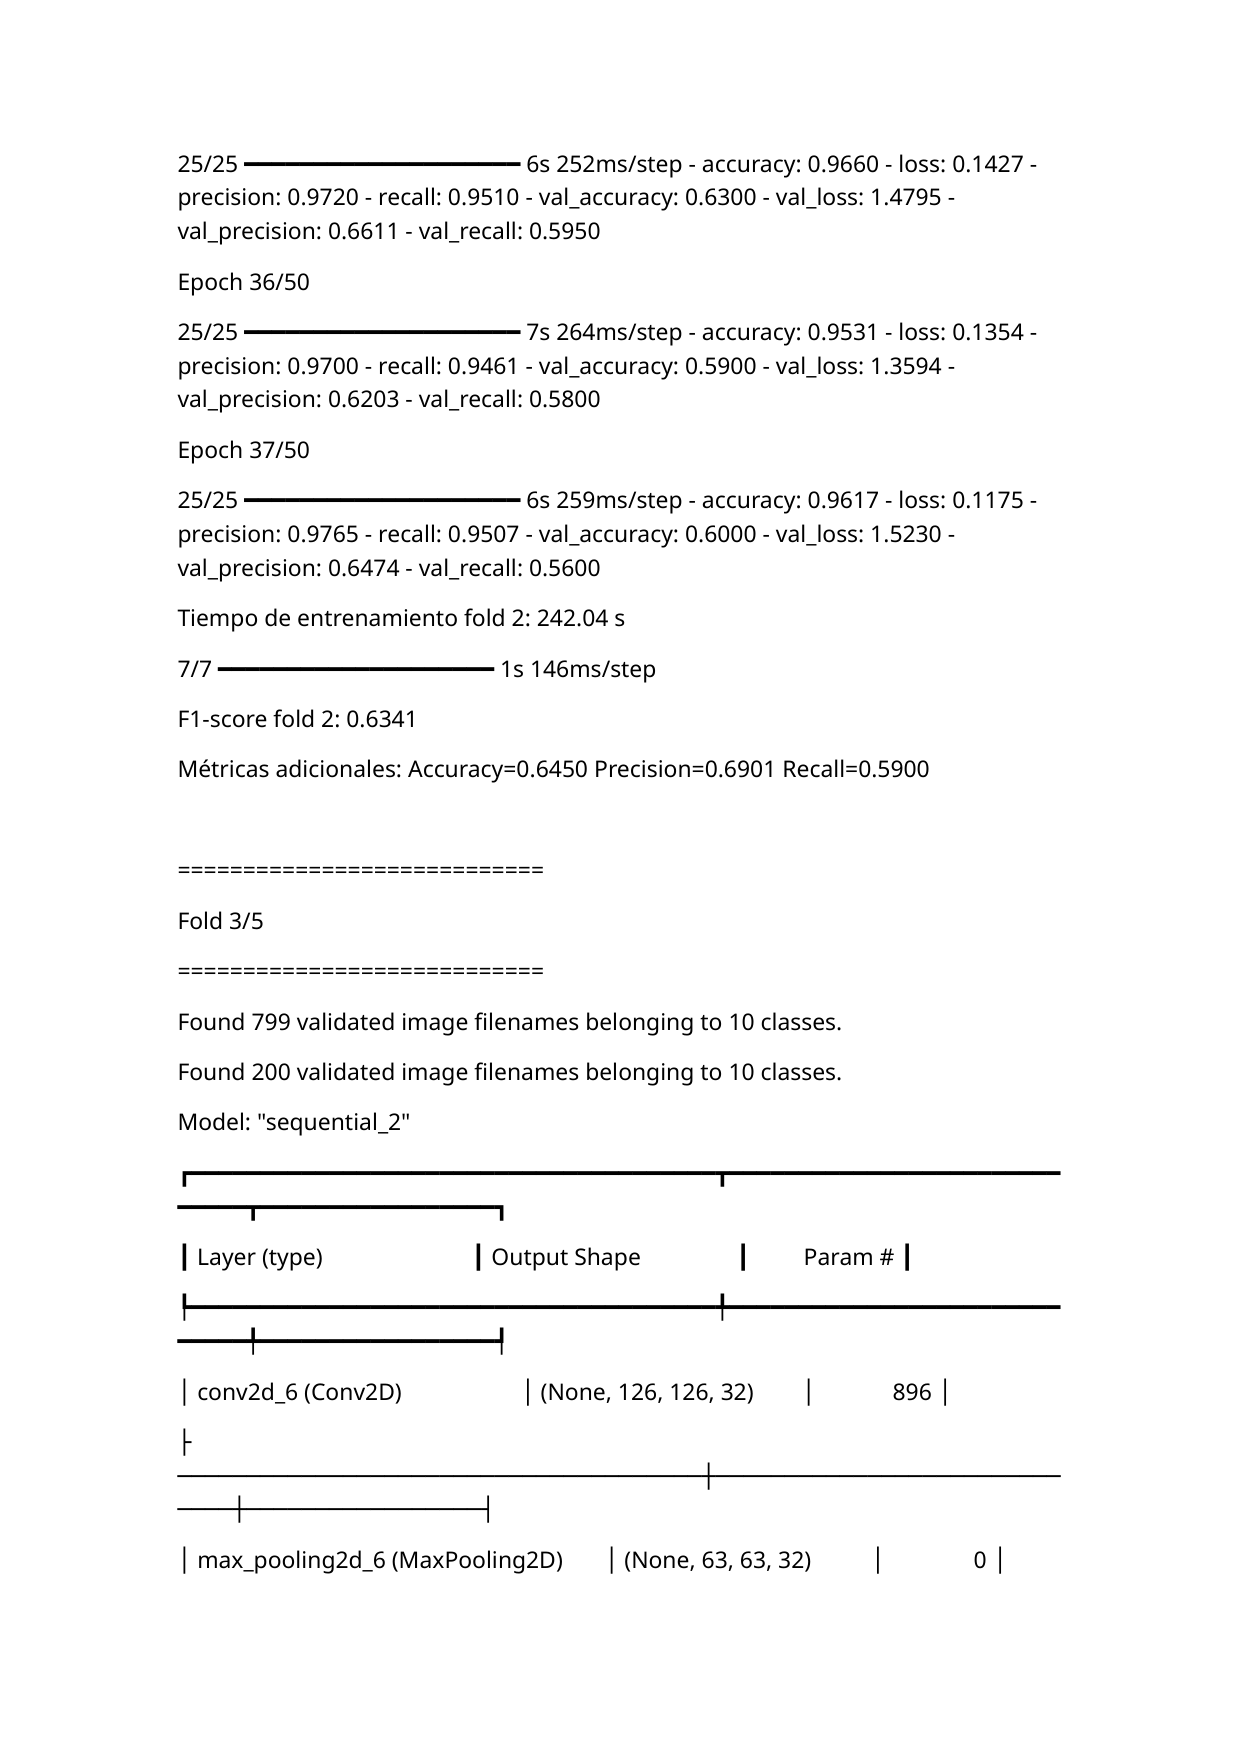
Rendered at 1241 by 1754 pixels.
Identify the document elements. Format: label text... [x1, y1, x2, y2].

text 25/25 ━━━━━━━━━━━━━━━━━━━━ 7s 264ms/step - accuracy: 0.9531 - loss: 0.1354 - precision: 0.9700 - recall: 0.9461 - val_accuracy: 0.5900 - val_loss: 1.3594 - val_precision: 0.6203 - val_recall: 0.5800 [177, 316, 1063, 415]
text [177, 1426, 1063, 1525]
text 25/25 ━━━━━━━━━━━━━━━━━━━━ 6s 252ms/step - accuracy: 0.9660 - loss: 0.1427 - precision: 0.9720 - recall: 0.9510 - val_accuracy: 0.6300 - val_loss: 1.4795 - val_precision: 0.6611 - val_recall: 0.5950 [177, 148, 1063, 246]
text Epoch 36/50 [177, 266, 1063, 297]
text Model: "sequential_2" [177, 1106, 1063, 1138]
text 25/25 ━━━━━━━━━━━━━━━━━━━━ 6s 259ms/step - accuracy: 0.9617 - loss: 0.1175 - precision: 0.9765 - recall: 0.9507 - val_accuracy: 0.6000 - val_loss: 1.5230 - val_precision: 0.6474 - val_recall: 0.5600 [177, 484, 1063, 583]
text Métricas adicionales: Accuracy=0.6450 Precision=0.6901 Recall=0.5900 [177, 753, 1063, 785]
text ============================ [177, 955, 1063, 986]
text │ conv2d_6 (Conv2D) │ (None, 126, 126, 32) │ 896 │ [177, 1376, 1063, 1407]
text ┃ Layer (type) ┃ Output Shape ┃ Param # ┃ [177, 1241, 1063, 1272]
text Tiempo de entrenamiento fold 2: 242.04 s [177, 602, 1063, 633]
text 7/7 ━━━━━━━━━━━━━━━━━━━━ 1s 146ms/step [177, 653, 1063, 684]
text Fold 3/5 [177, 905, 1063, 936]
text ┡━━━━━━━━━━━━━━━━━━━━━━━━━━━━━━━━━━━━━━╇━━━━━━━━━━━━━━━━━━━━━━━━━━━━━╇━━━━━━━━━━━━━━━━━┩ [177, 1291, 1063, 1356]
text Epoch 37/50 [177, 434, 1063, 465]
text ┏━━━━━━━━━━━━━━━━━━━━━━━━━━━━━━━━━━━━━━┳━━━━━━━━━━━━━━━━━━━━━━━━━━━━━┳━━━━━━━━━━━━━━━━━┓ [177, 1157, 1063, 1222]
text │ max_pooling2d_6 (MaxPooling2D) │ (None, 63, 63, 32) │ 0 │ [177, 1544, 1063, 1575]
text ============================ [177, 854, 1063, 886]
text Found 799 validated image filenames belonging to 10 classes. [177, 1006, 1063, 1037]
text Found 200 validated image filenames belonging to 10 classes. [177, 1056, 1063, 1087]
text F1-score fold 2: 0.6341 [177, 703, 1063, 734]
